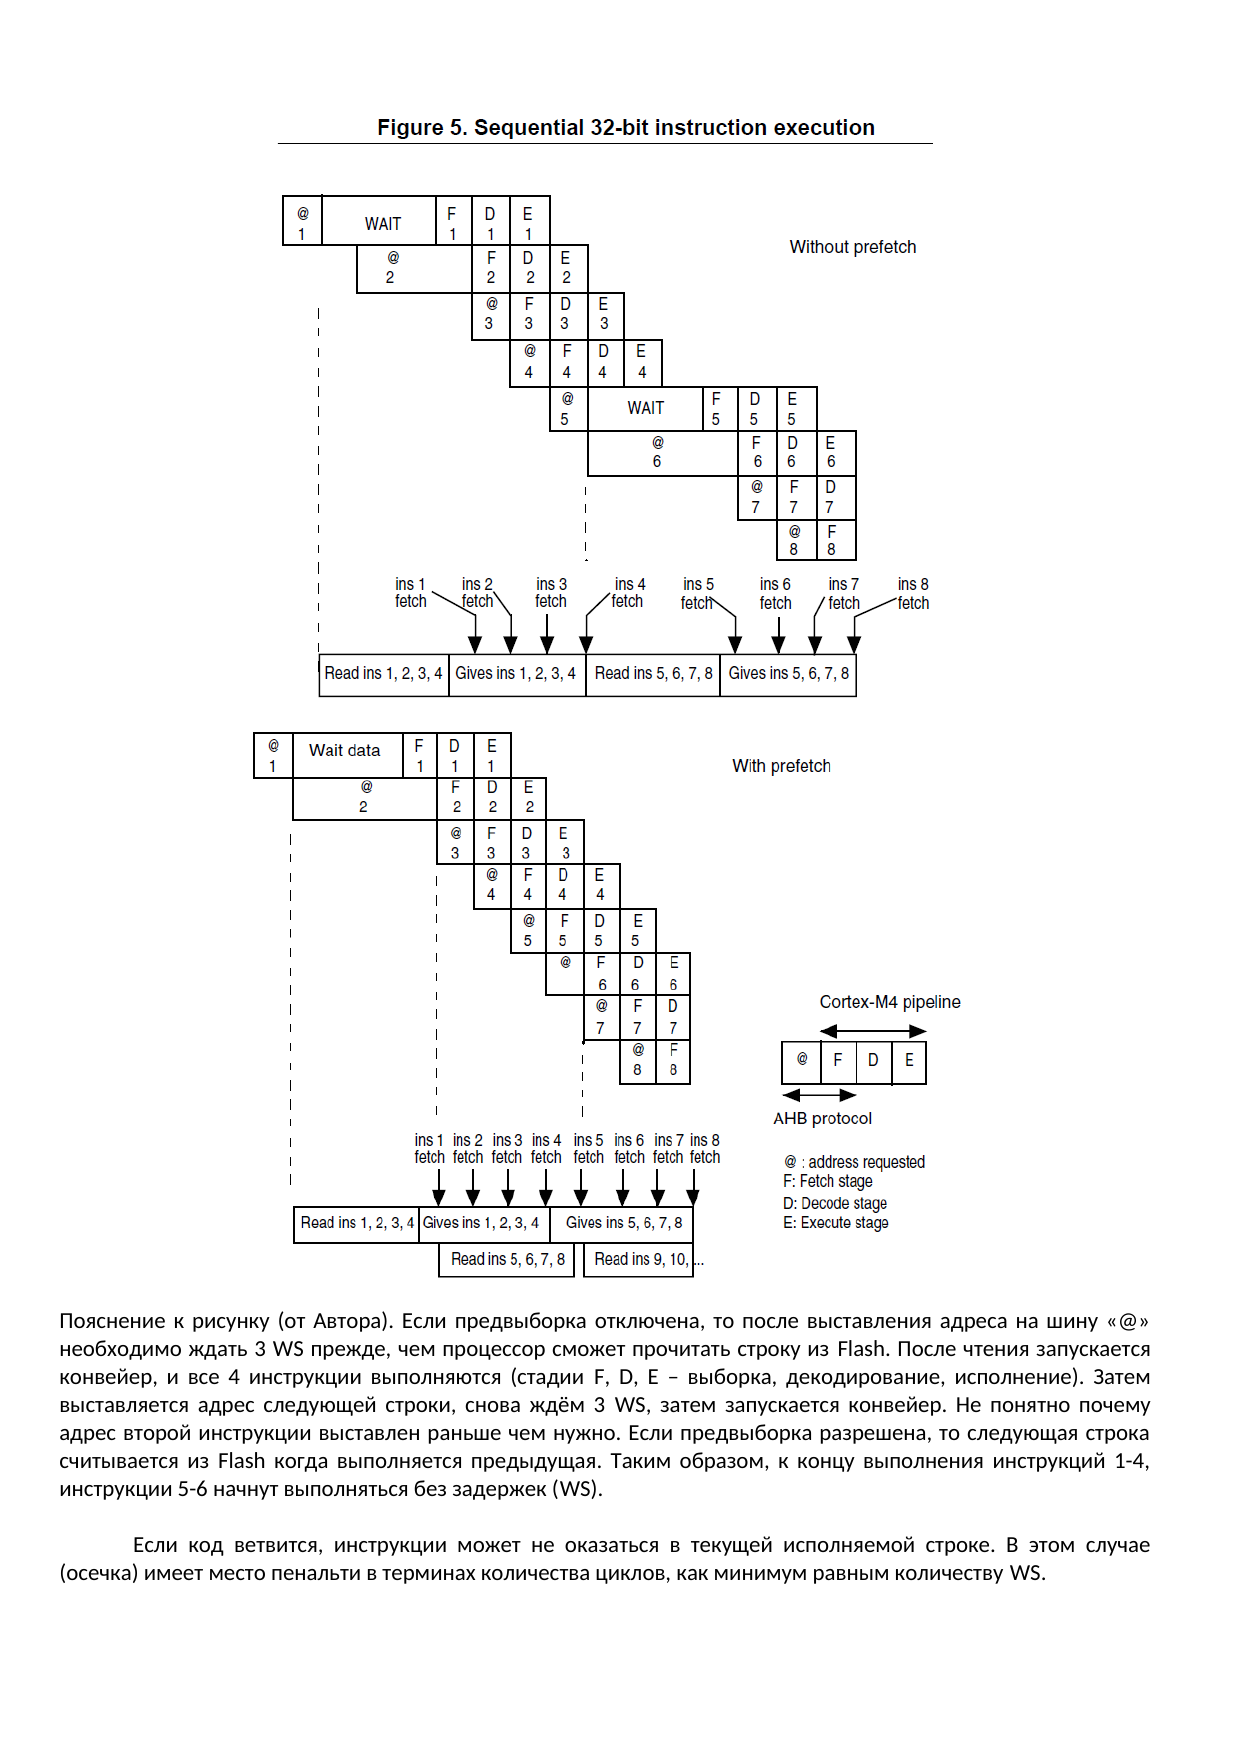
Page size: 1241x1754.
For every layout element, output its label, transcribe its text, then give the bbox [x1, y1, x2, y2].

text Если код ветвится, инструкции может не оказаться в текущей исполняемой строке. В этом случае (осечка) имеет место пенальти в терминах количества циклов, как минимум равным количеству WS. [59, 1530, 1152, 1586]
text Пояснение к рисунку (от Автора). Если предвыборка отключена, то после выставления адреса на шину «@» необходимо ждать 3 WS прежде, чем процессор сможет прочитать строку из Flash. После чтения запускается конвейер, и все 4 инструкции выполняются (стадии F, D, E – выборка, декодирование, исполнение). Затем выставляется адрес следующей строки, снова ждём 3 WS, затем запускается конвейер. Не понятно почему адрес второй инструкции выставлен раньше чем нужно. Если предвыборка разрешена, то следующая строка считывается из Flash когда выполняется предыдущая. Таким образом, к концу выполнения инструкций 1-4, инструкции 5-6 начнут выполняться без задержек (WS). [59, 1306, 1152, 1502]
picture [249, 728, 962, 1278]
picture [277, 118, 933, 701]
